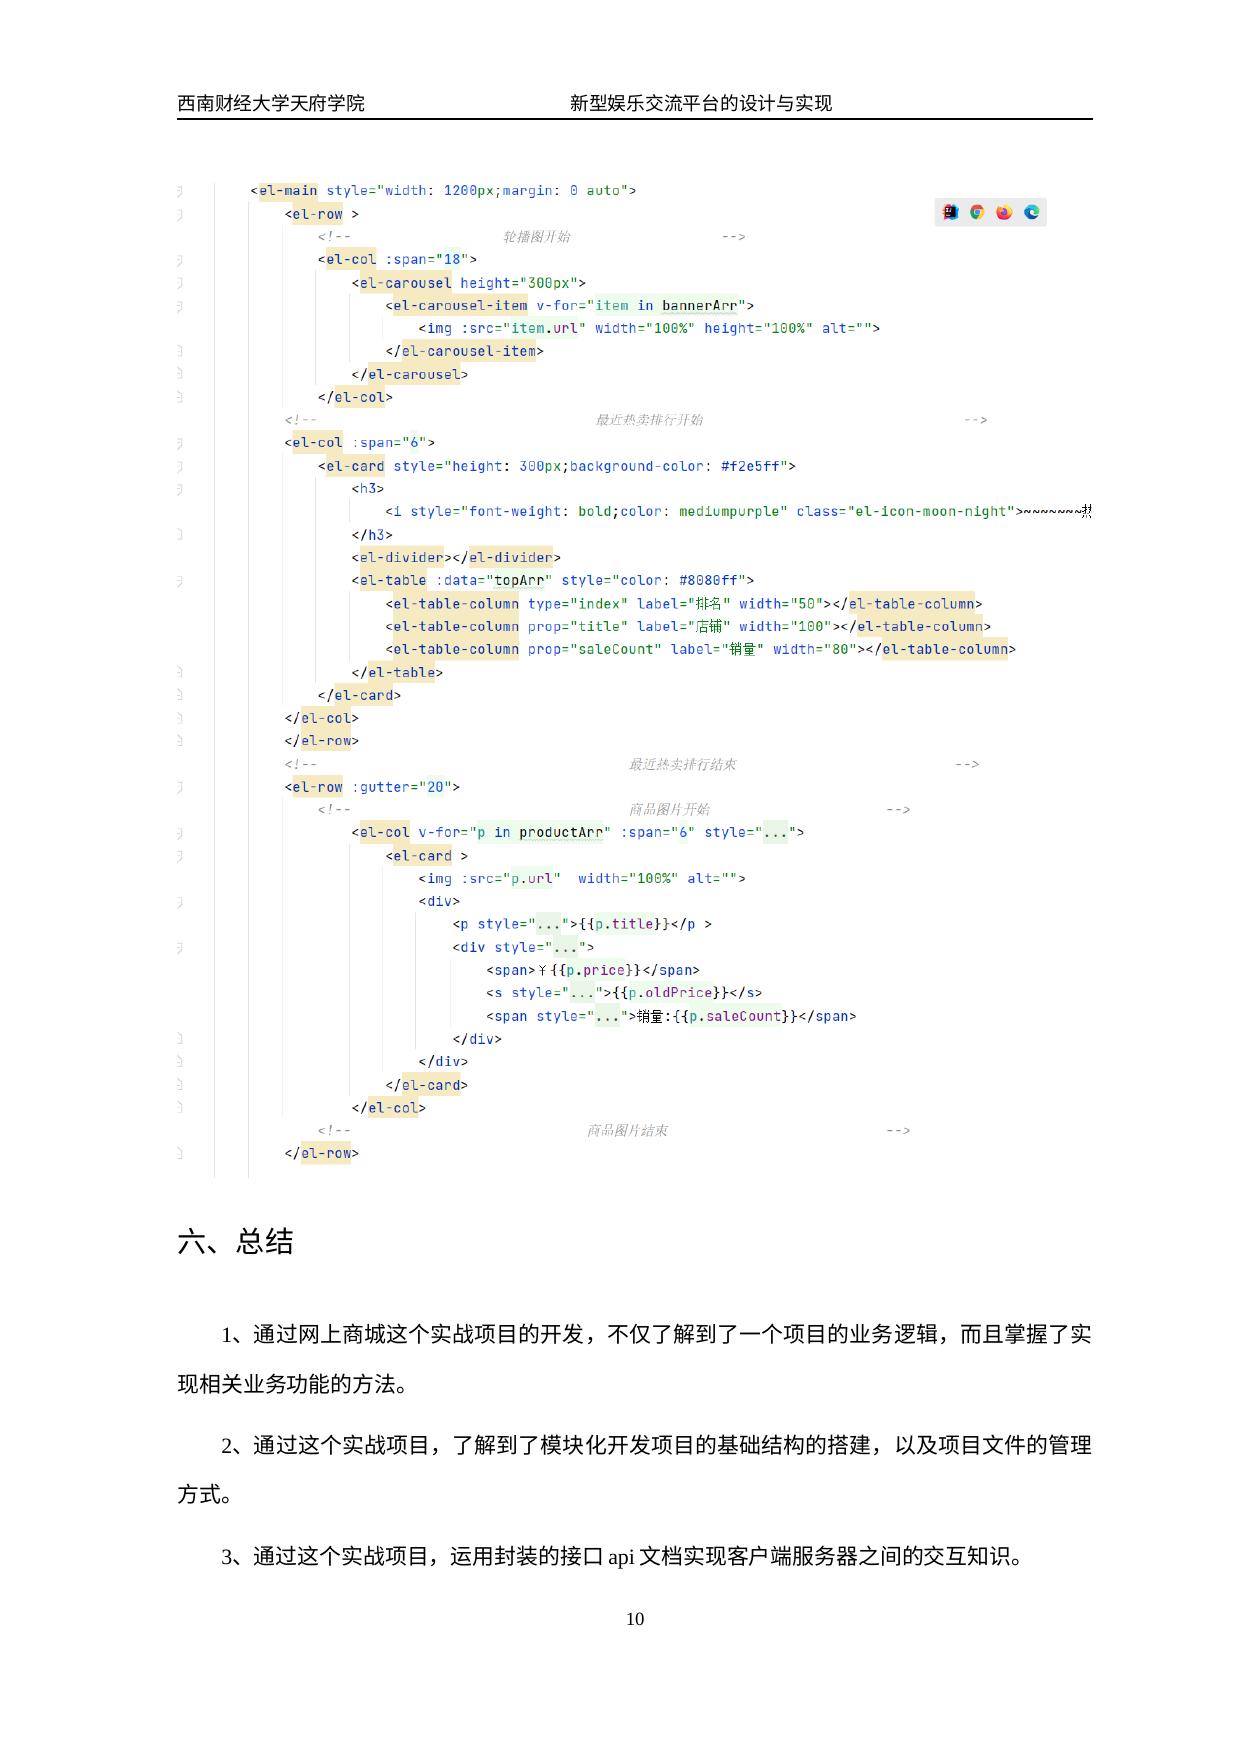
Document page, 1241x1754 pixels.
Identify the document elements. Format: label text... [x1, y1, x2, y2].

picture [177, 183, 1092, 1178]
list 通过这个实战项目，了解到了模块化开发项目的基础结构的搭建，以及项目文件的管理方式。 [177, 1427, 1093, 1510]
list 通过网上商城这个实战项目的开发，不仅了解到了一个项目的业务逻辑，而且掌握了实现相关业务功能的方法。 [177, 1317, 1093, 1399]
subtitle 总结 [177, 1207, 1093, 1273]
list 通过这个实战项目，运用封装的接口api文档实现客户端服务器之间的交互知识。 [177, 1538, 1093, 1571]
